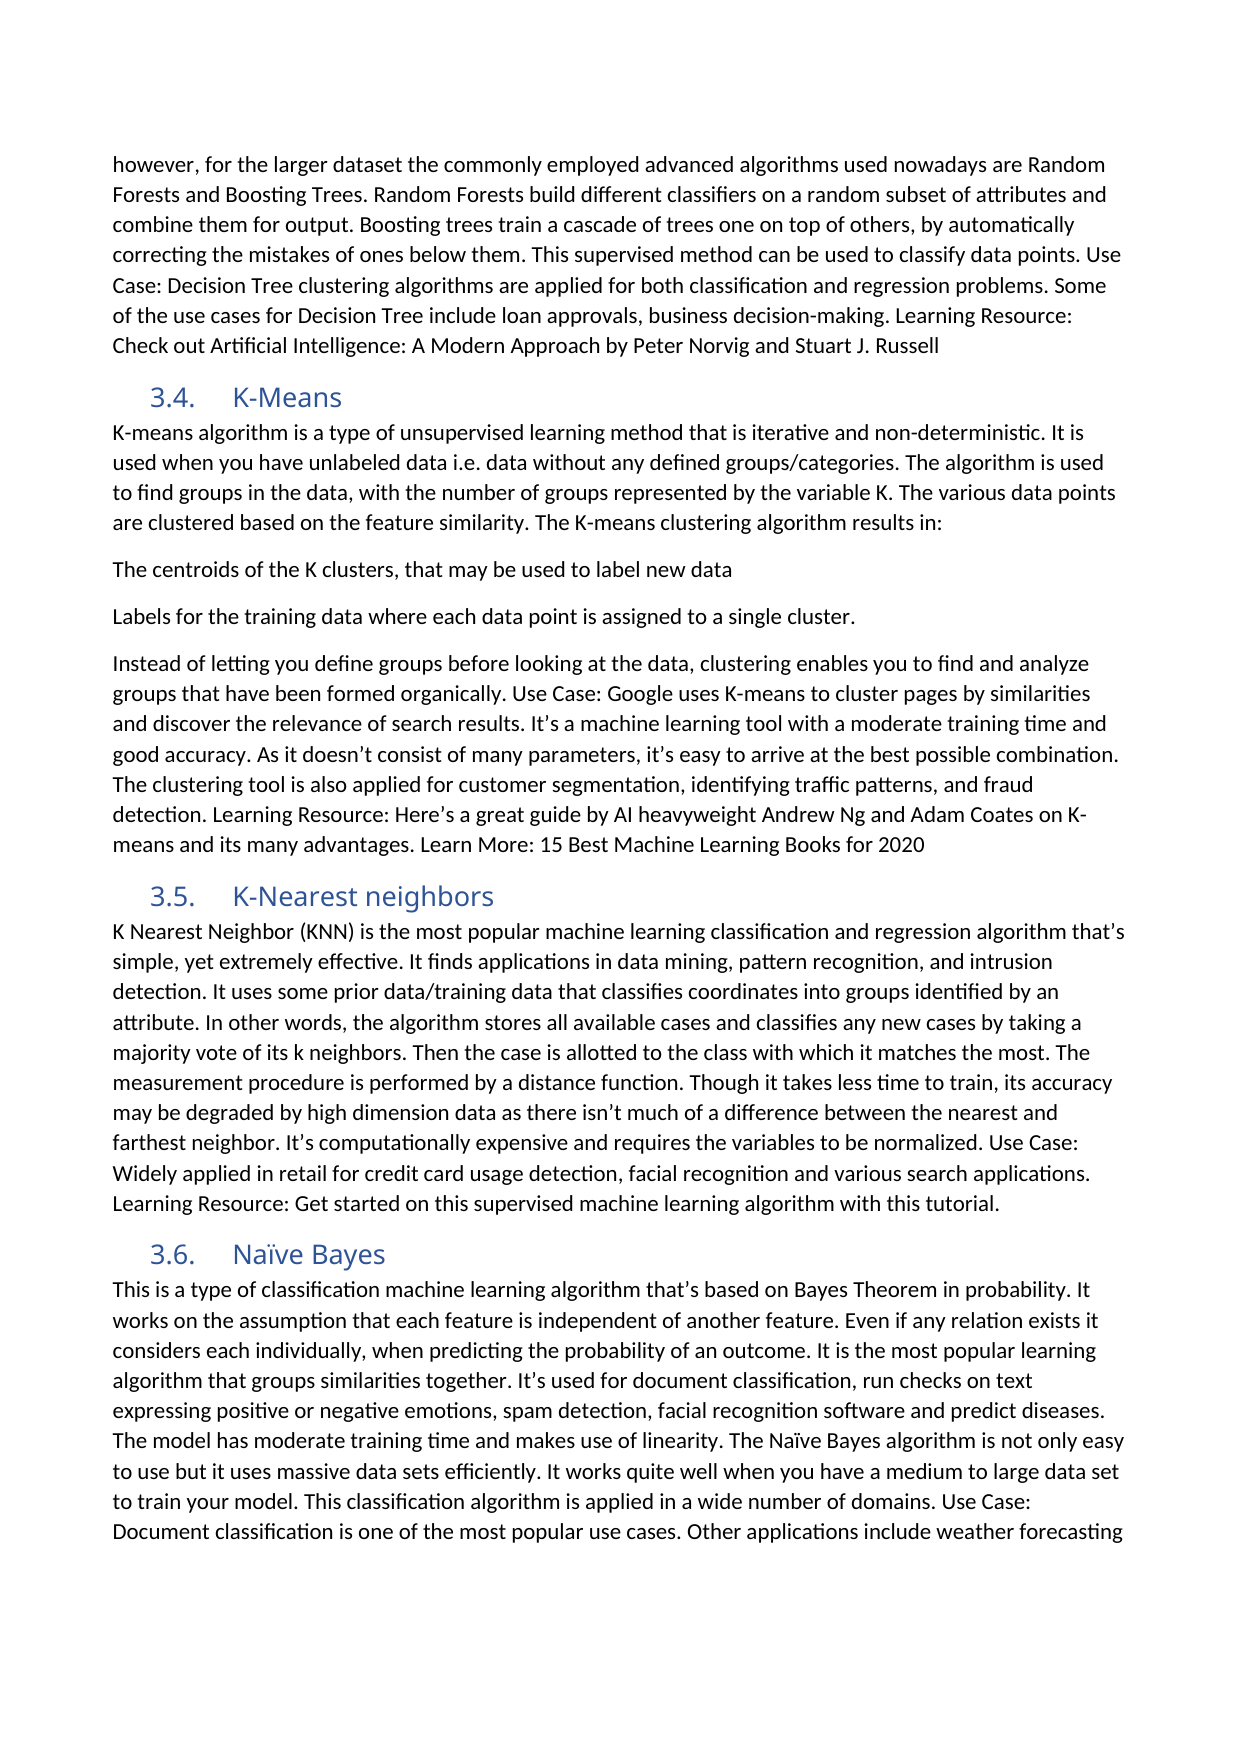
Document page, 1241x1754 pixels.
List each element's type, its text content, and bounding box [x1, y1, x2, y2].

text K-means algorithm is a type of unsupervised learning method that is iterative and non-deterministic. It is used when you have unlabeled data i.e. data without any defined groups/categories. The algorithm is used to find groups in the data, with the number of groups represented by the variable K. The various data points are clustered based on the feature similarity. The K-means clustering algorithm results in: [112, 418, 1128, 537]
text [112, 150, 1128, 359]
subtitle Naïve Bayes [150, 1236, 1128, 1273]
text The centroids of the K clusters, that may be used to label new data [112, 555, 1128, 583]
subtitle K-Nearest neighbors [150, 877, 1128, 914]
text Labels for the training data where each data point is assigned to a single cluster. [112, 602, 1128, 630]
text Instead of letting you define groups before looking at the data, clustering enables you to find and analyze groups that have been formed organically. Use Case: Google uses K-means to cluster pages by similarities and discover the relevance of search results. It’s a machine learning tool with a moderate training time and good accuracy. As it doesn’t consist of many parameters, it’s easy to arrive at the best possible combination. The clustering tool is also applied for customer segmentation, identifying traffic patterns, and fraud detection. Learning Resource: Here’s a great guide by AI heavyweight Andrew Ng and Adam Coates on K-means and its many advantages. Learn More: 15 Best Machine Learning Books for 2020 [112, 649, 1128, 858]
subtitle K-Means [150, 378, 1128, 415]
text K Nearest Neighbor (KNN) is the most popular machine learning classification and regression algorithm that’s simple, yet extremely effective. It finds applications in data mining, pattern recognition, and intrusion detection. It uses some prior data/training data that classifies coordinates into groups identified by an attribute. In other words, the algorithm stores all available cases and classifies any new cases by taking a majority vote of its k neighbors. Then the case is allotted to the class with which it matches the most. The measurement procedure is performed by a distance function. Though it takes less time to train, its accuracy may be degraded by high dimension data as there isn’t much of a difference between the nearest and farthest neighbor. It’s computationally expensive and requires the variables to be normalized. Use Case: Widely applied in retail for credit card usage detection, facial recognition and various search applications. Learning Resource: Get started on this supervised machine learning algorithm with this tutorial. [112, 917, 1128, 1217]
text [112, 1276, 1128, 1545]
